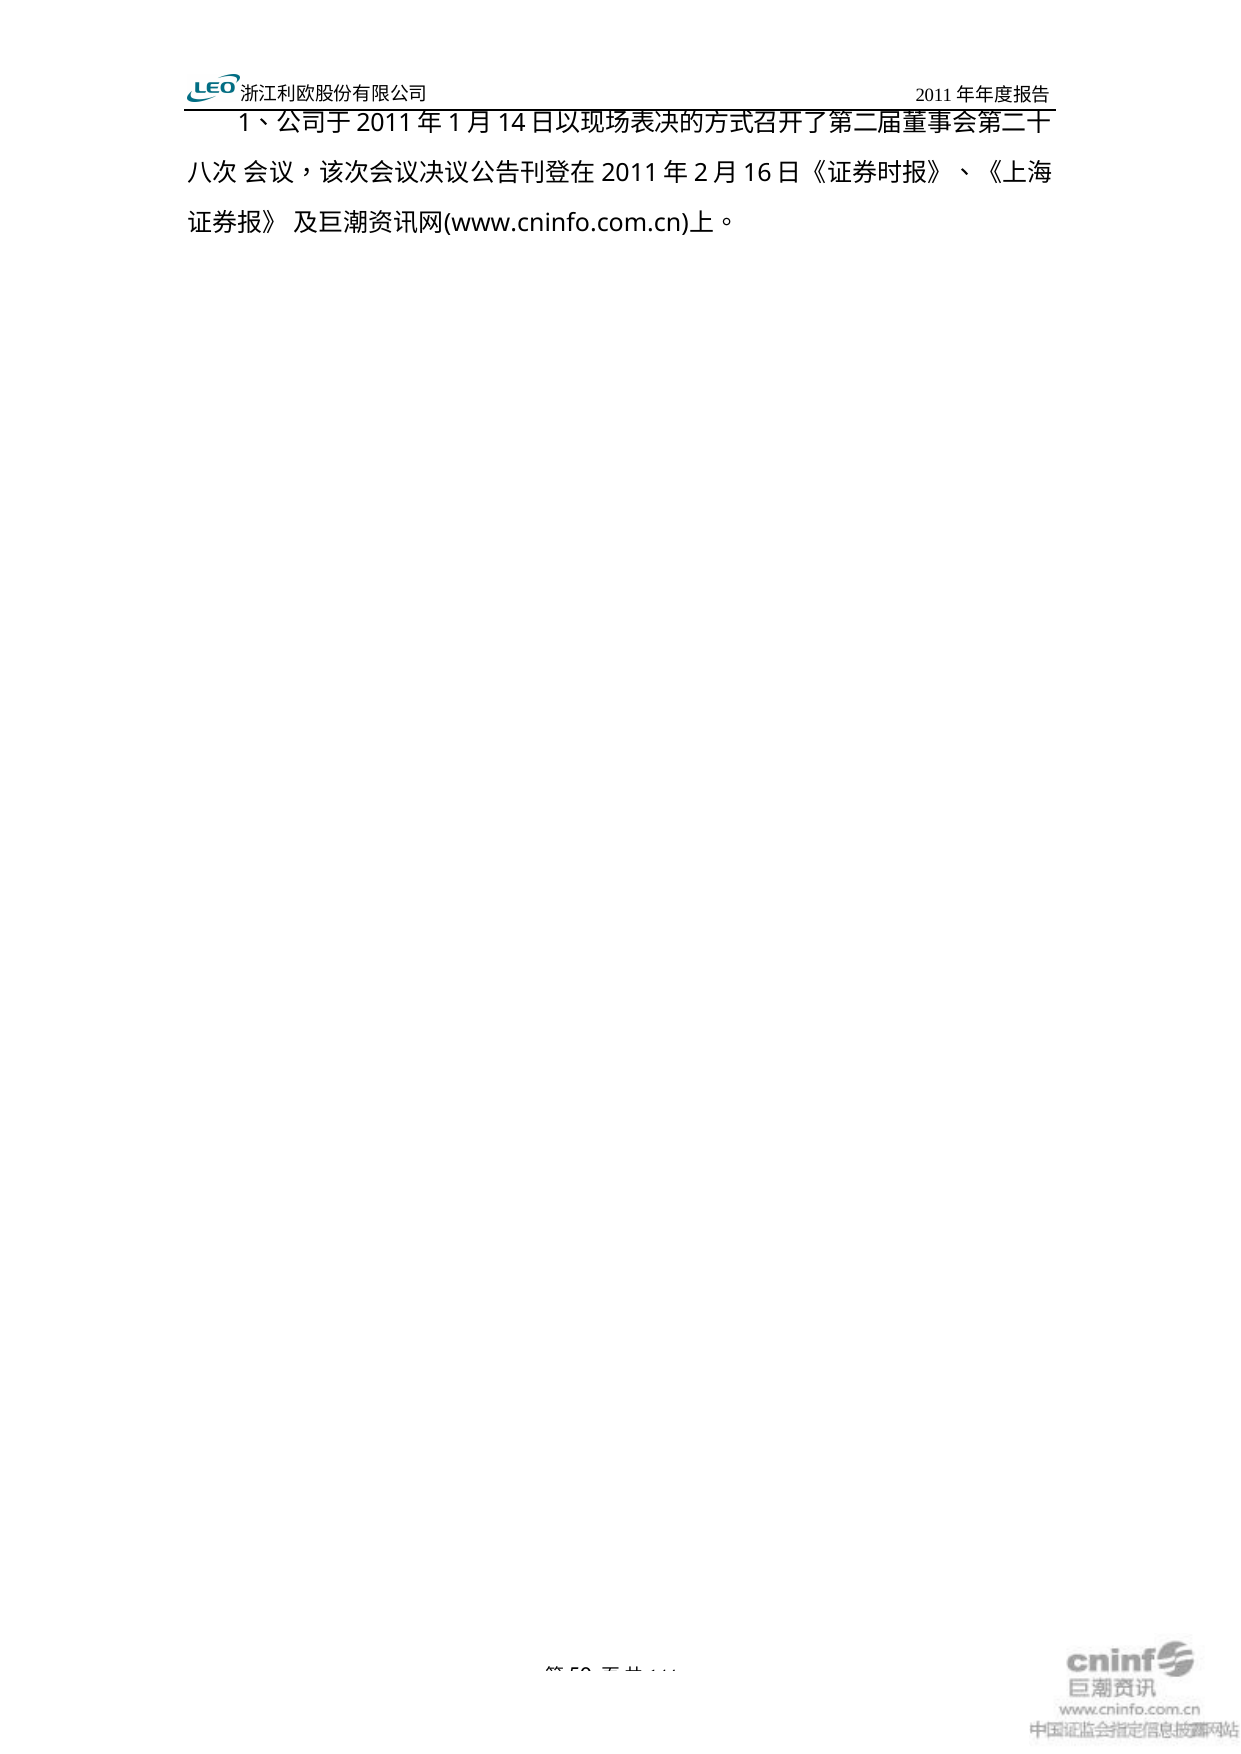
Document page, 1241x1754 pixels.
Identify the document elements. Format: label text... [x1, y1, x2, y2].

text 1、公司于2011年1月14日以现场表决的方式召开了第二届董事会第二十八次 会议，该次会议决议公告刊登在2011年2月16日《证券时报》、《上海证券报》 及巨潮资讯网(www.cninfo.com.cn)上。 [187, 104, 1053, 239]
picture [187, 74, 240, 102]
picture [1029, 1633, 1241, 1754]
